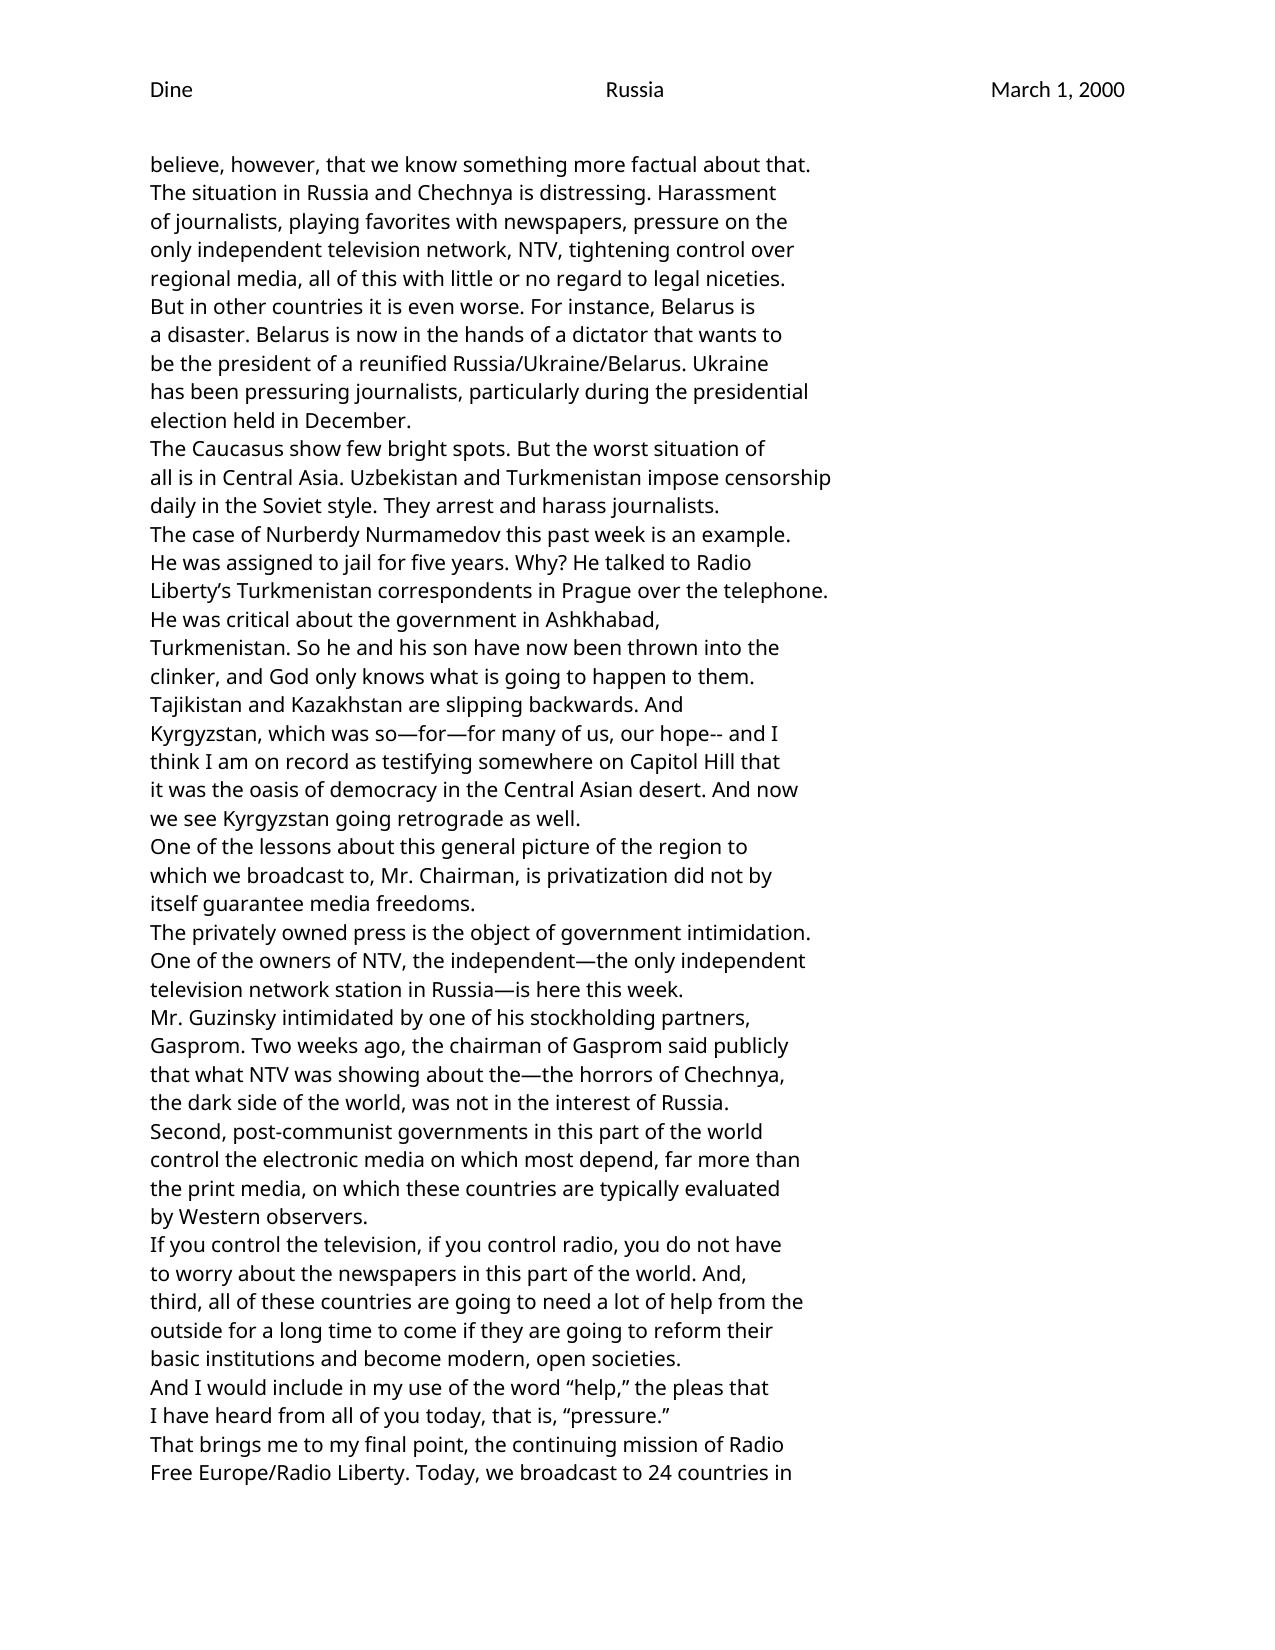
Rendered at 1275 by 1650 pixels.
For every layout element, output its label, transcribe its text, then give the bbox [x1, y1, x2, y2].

text that what NTV was showing about the—the horrors of Chechnya, [150, 1060, 1125, 1088]
text election held in December. [150, 406, 1125, 434]
text the print media, on which these countries are typically evaluated [150, 1174, 1125, 1202]
text has been pressuring journalists, particularly during the presidential [150, 377, 1125, 406]
text Second, post-communist governments in this part of the world [150, 1117, 1125, 1145]
text Tajikistan and Kazakhstan are slipping backwards. And [150, 690, 1125, 719]
text daily in the Soviet style. They arrest and harass journalists. [150, 491, 1125, 520]
text be the president of a reunified Russia/Ukraine/Belarus. Ukraine [150, 349, 1125, 377]
text only independent television network, NTV, tightening control over [150, 235, 1125, 264]
text which we broadcast to, Mr. Chairman, is privatization did not by [150, 861, 1125, 889]
text itself guarantee media freedoms. [150, 889, 1125, 918]
text One of the owners of NTV, the independent—the only independent [150, 946, 1125, 975]
text Kyrgyzstan, which was so—for—for many of us, our hope-- and I [150, 719, 1125, 747]
text He was assigned to jail for five years. Why? He talked to Radio [150, 548, 1125, 577]
text Gasprom. Two weeks ago, the chairman of Gasprom said publicly [150, 1032, 1125, 1060]
text the dark side of the world, was not in the interest of Russia. [150, 1088, 1125, 1117]
text And I would include in my use of the word ‘‘help,’’ the pleas that [150, 1373, 1125, 1401]
text believe, however, that we know something more factual about that. [150, 150, 1125, 178]
text Free Europe/Radio Liberty. Today, we broadcast to 24 countries in [150, 1458, 1125, 1487]
text Liberty’s Turkmenistan correspondents in Prague over the telephone. [150, 577, 1125, 605]
text The Caucasus show few bright spots. But the worst situation of [150, 434, 1125, 463]
text think I am on record as testifying somewhere on Capitol Hill that [150, 747, 1125, 776]
text by Western observers. [150, 1202, 1125, 1231]
text But in other countries it is even worse. For instance, Belarus is [150, 292, 1125, 321]
text One of the lessons about this general picture of the region to [150, 832, 1125, 861]
text to worry about the newspapers in this part of the world. And, [150, 1259, 1125, 1287]
text If you control the television, if you control radio, you do not have [150, 1231, 1125, 1259]
text clinker, and God only knows what is going to happen to them. [150, 662, 1125, 690]
text third, all of these countries are going to need a lot of help from the [150, 1287, 1125, 1316]
text basic institutions and become modern, open societies. [150, 1344, 1125, 1373]
text outside for a long time to come if they are going to reform their [150, 1316, 1125, 1344]
text I have heard from all of you today, that is, ‘‘pressure.’’ [150, 1401, 1125, 1430]
text regional media, all of this with little or no regard to legal niceties. [150, 264, 1125, 292]
text of journalists, playing favorites with newspapers, pressure on the [150, 207, 1125, 235]
text He was critical about the government in Ashkhabad, [150, 605, 1125, 633]
text control the electronic media on which most depend, far more than [150, 1145, 1125, 1174]
text we see Kyrgyzstan going retrograde as well. [150, 804, 1125, 832]
text Mr. Guzinsky intimidated by one of his stockholding partners, [150, 1003, 1125, 1032]
text The privately owned press is the object of government intimidation. [150, 918, 1125, 946]
text The case of Nurberdy Nurmamedov this past week is an example. [150, 520, 1125, 548]
text television network station in Russia—is here this week. [150, 975, 1125, 1003]
text a disaster. Belarus is now in the hands of a dictator that wants to [150, 321, 1125, 349]
text That brings me to my final point, the continuing mission of Radio [150, 1430, 1125, 1458]
text all is in Central Asia. Uzbekistan and Turkmenistan impose censorship [150, 463, 1125, 491]
text Turkmenistan. So he and his son have now been thrown into the [150, 633, 1125, 662]
text it was the oasis of democracy in the Central Asian desert. And now [150, 776, 1125, 804]
text The situation in Russia and Chechnya is distressing. Harassment [150, 178, 1125, 207]
